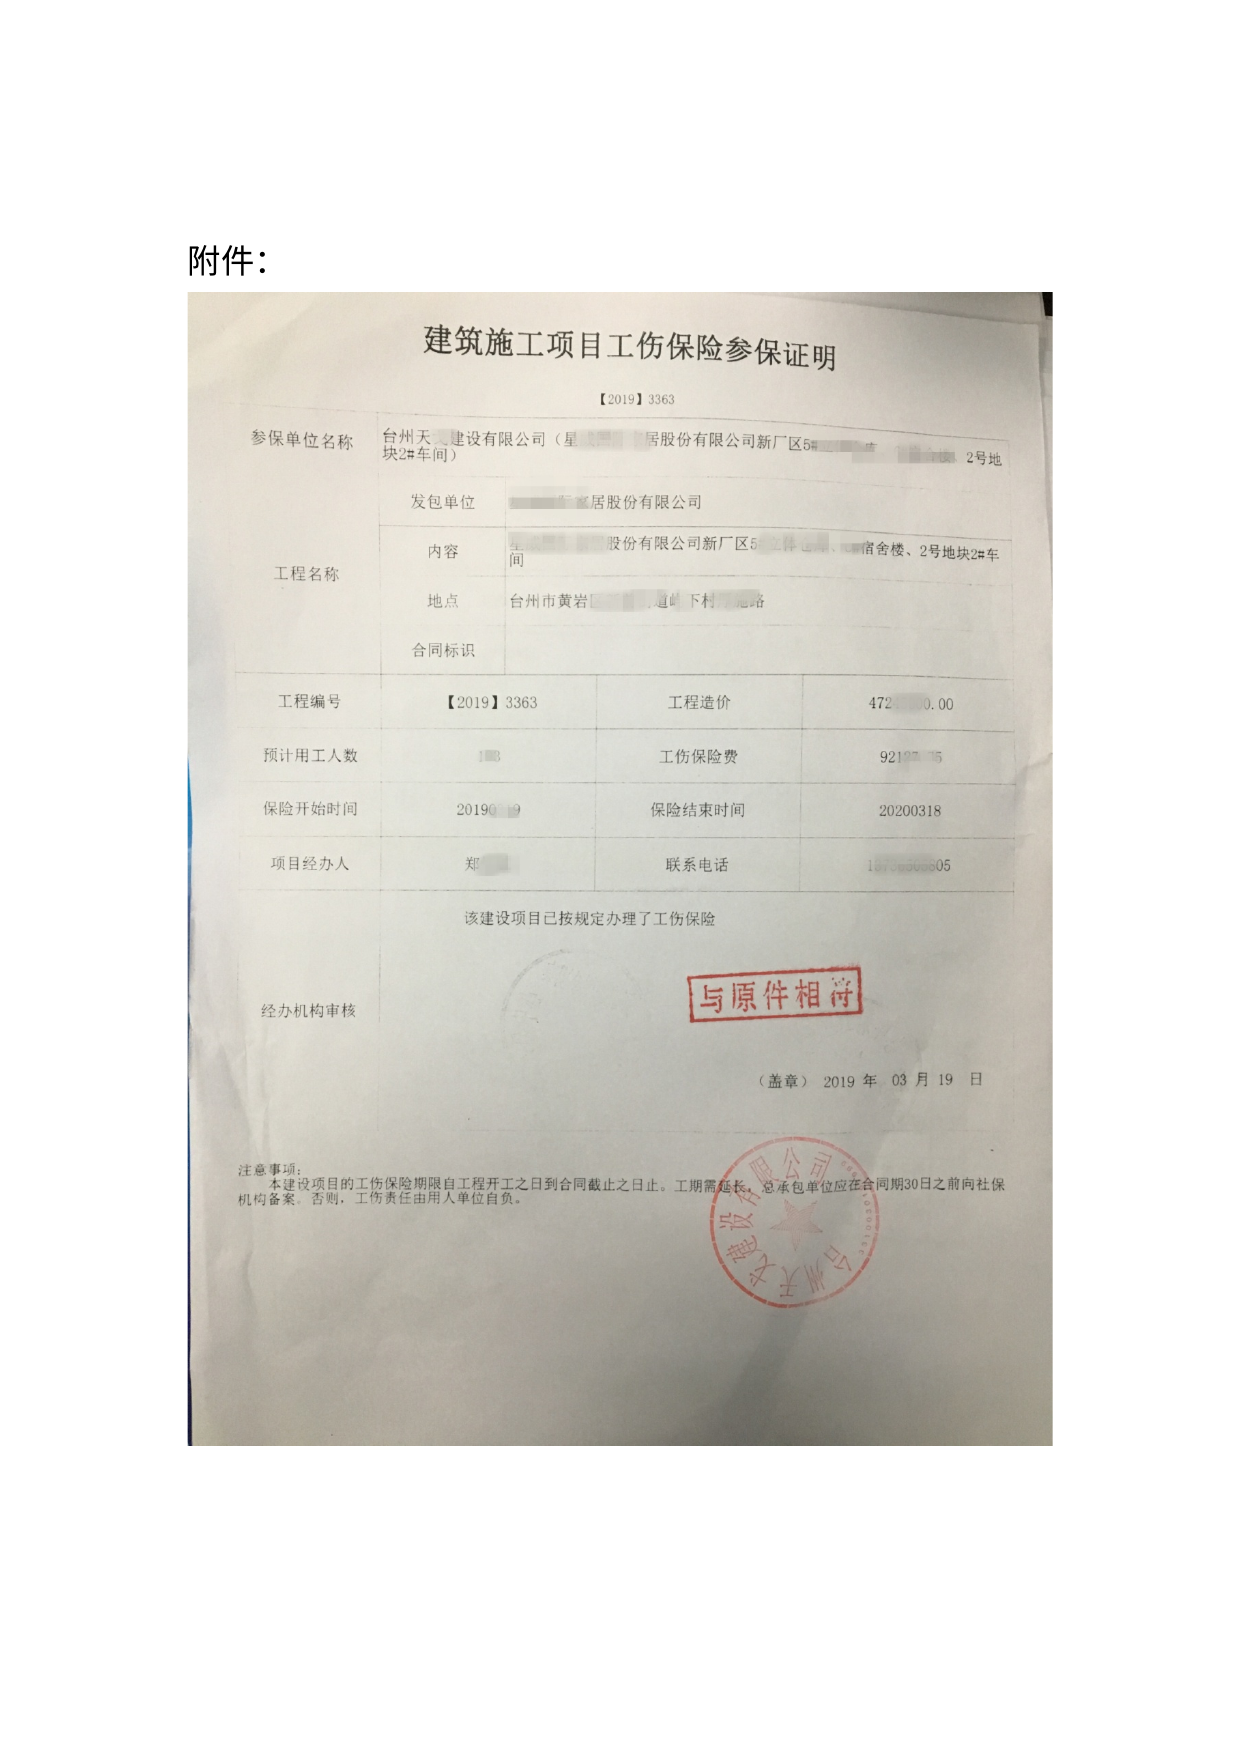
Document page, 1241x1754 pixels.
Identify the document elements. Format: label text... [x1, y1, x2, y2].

text 附件： [187, 227, 1053, 292]
picture [187, 292, 1053, 1446]
